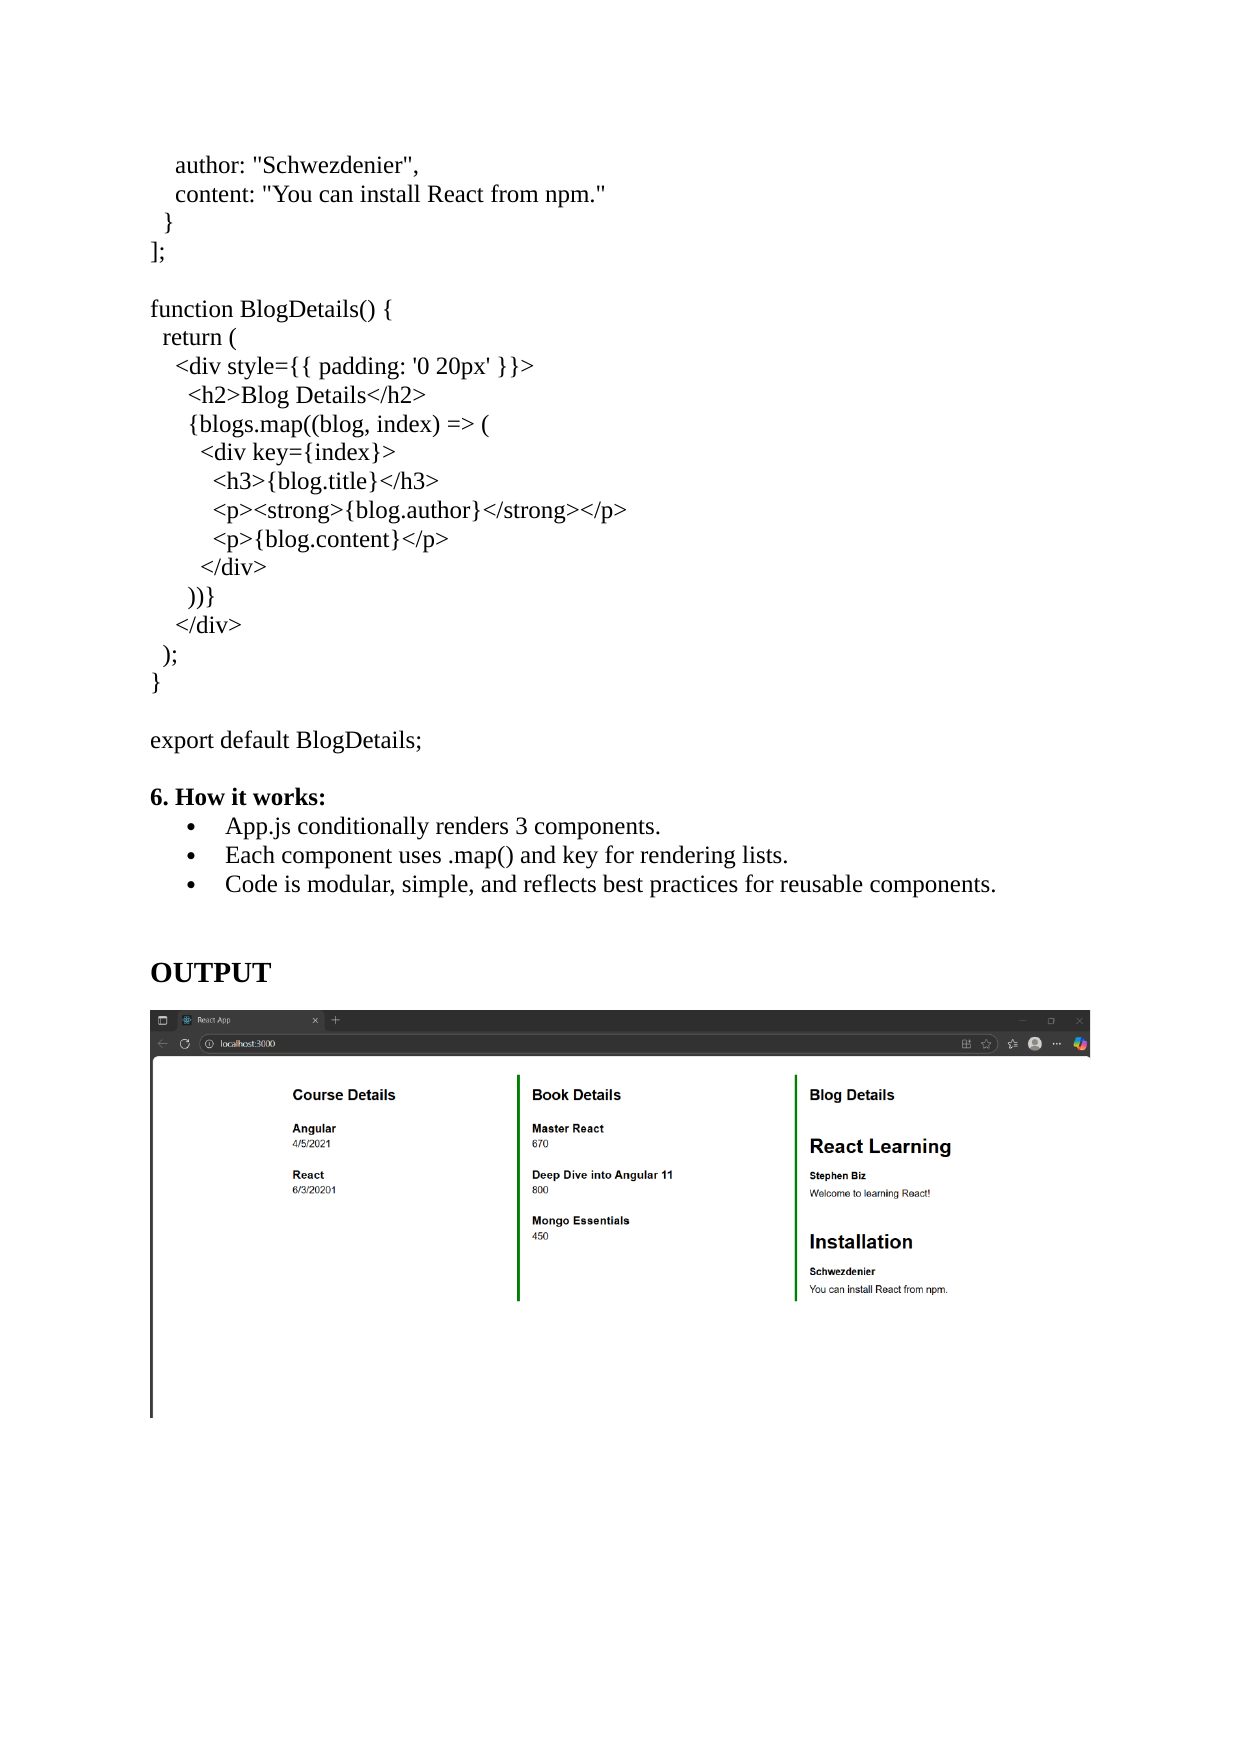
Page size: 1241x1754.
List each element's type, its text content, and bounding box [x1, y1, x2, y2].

picture [150, 1010, 1091, 1418]
text <p>{blog.content}</p> [150, 524, 1090, 552]
text </div> [150, 552, 1090, 581]
text </div> [150, 610, 1090, 639]
list App.js conditionally renders 3 components. [187, 811, 1090, 840]
text <div style={{ padding: '0 20px' }}> [150, 351, 1090, 380]
text <h2>Blog Details</h2> [150, 380, 1090, 409]
text author: "Schwezdenier", [150, 150, 1090, 179]
list Each component uses .map() and key for rendering lists. [187, 840, 1090, 869]
text ]; [150, 236, 1090, 265]
list Code is modular, simple, and reflects best practices for reusable components. [187, 869, 1090, 897]
text {blogs.map((blog, index) => ( [150, 409, 1090, 437]
text content: "You can install React from npm." [150, 179, 1090, 207]
text export default BlogDetails; [150, 725, 1090, 754]
text <h3>{blog.title}</h3> [150, 466, 1090, 495]
text 6. How it works: [150, 782, 1090, 811]
text ))} [150, 581, 1090, 610]
text OUTPUT [150, 955, 1090, 988]
text <p><strong>{blog.author}</strong></p> [150, 495, 1090, 524]
text ); [150, 639, 1090, 667]
text <div key={index}> [150, 437, 1090, 466]
text function BlogDetails() { [150, 294, 1090, 322]
text return ( [150, 322, 1090, 351]
text } [150, 207, 1090, 236]
text } [150, 667, 1090, 696]
